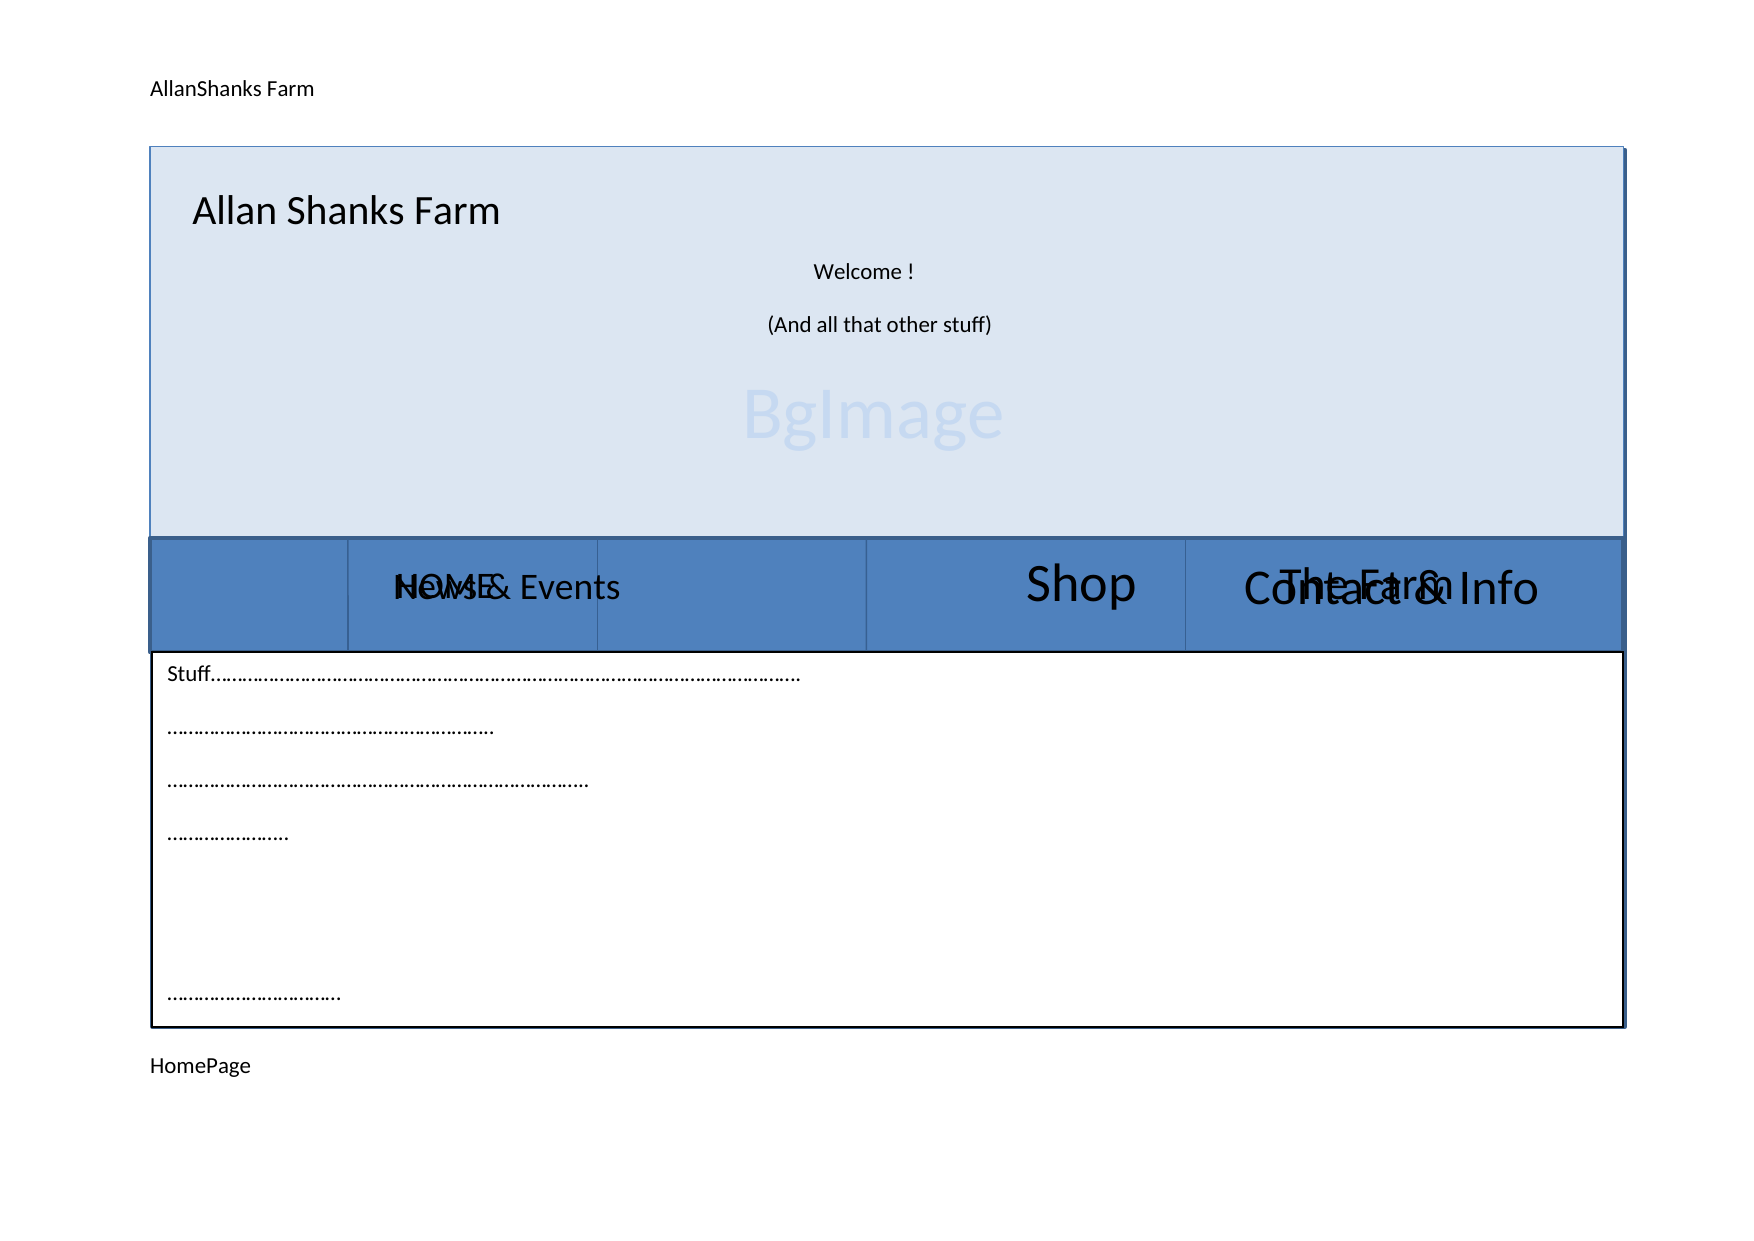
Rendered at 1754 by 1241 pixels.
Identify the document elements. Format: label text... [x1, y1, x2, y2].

text HomePage [150, 1051, 1604, 1079]
